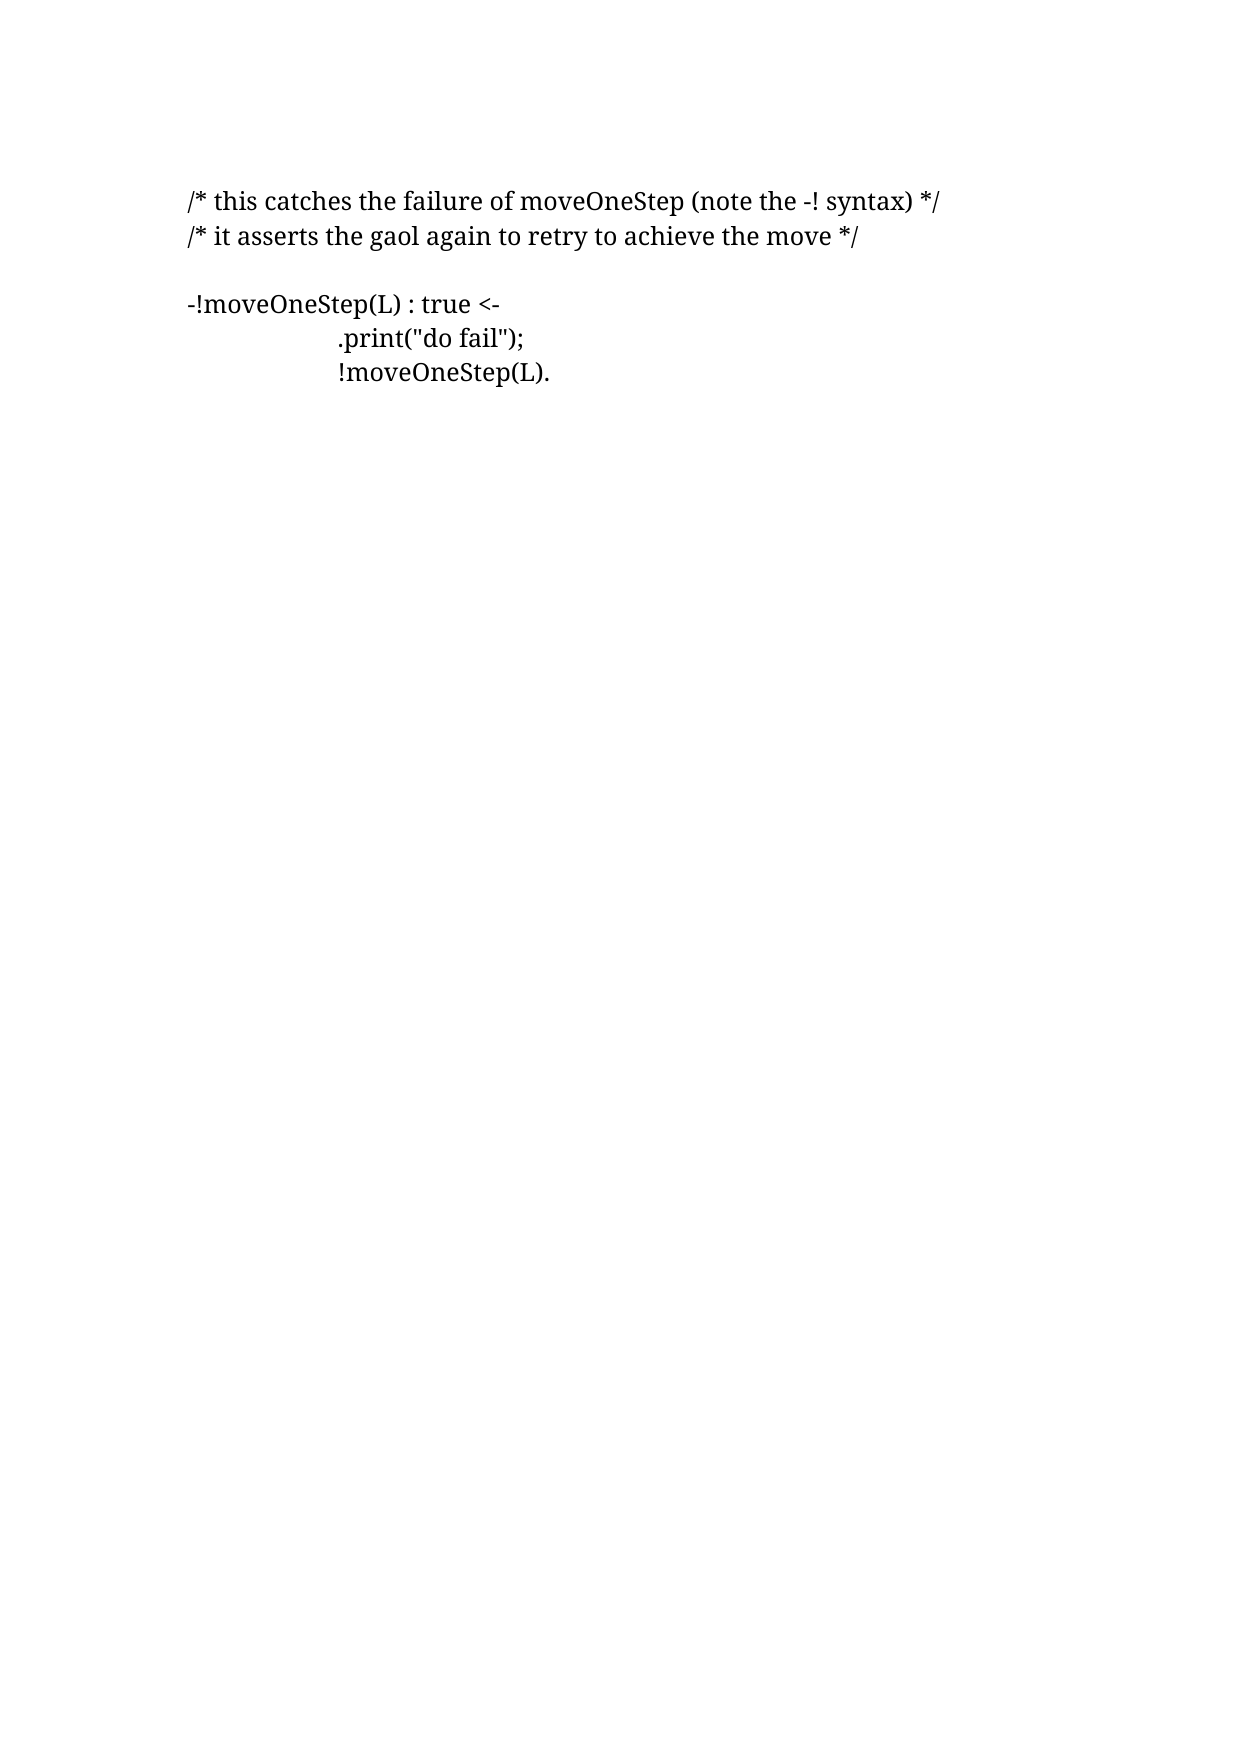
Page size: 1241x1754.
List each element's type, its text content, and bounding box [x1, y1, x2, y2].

text -!moveOneStep(L) : true <- [187, 286, 1053, 320]
text .print("do fail"); [187, 320, 1053, 354]
text /* it asserts the gaol again to retry to achieve the move */ [187, 218, 1053, 252]
text !moveOneStep(L). [187, 354, 1053, 388]
text /* this catches the failure of moveOneStep (note the -! syntax) */ [187, 184, 1053, 218]
